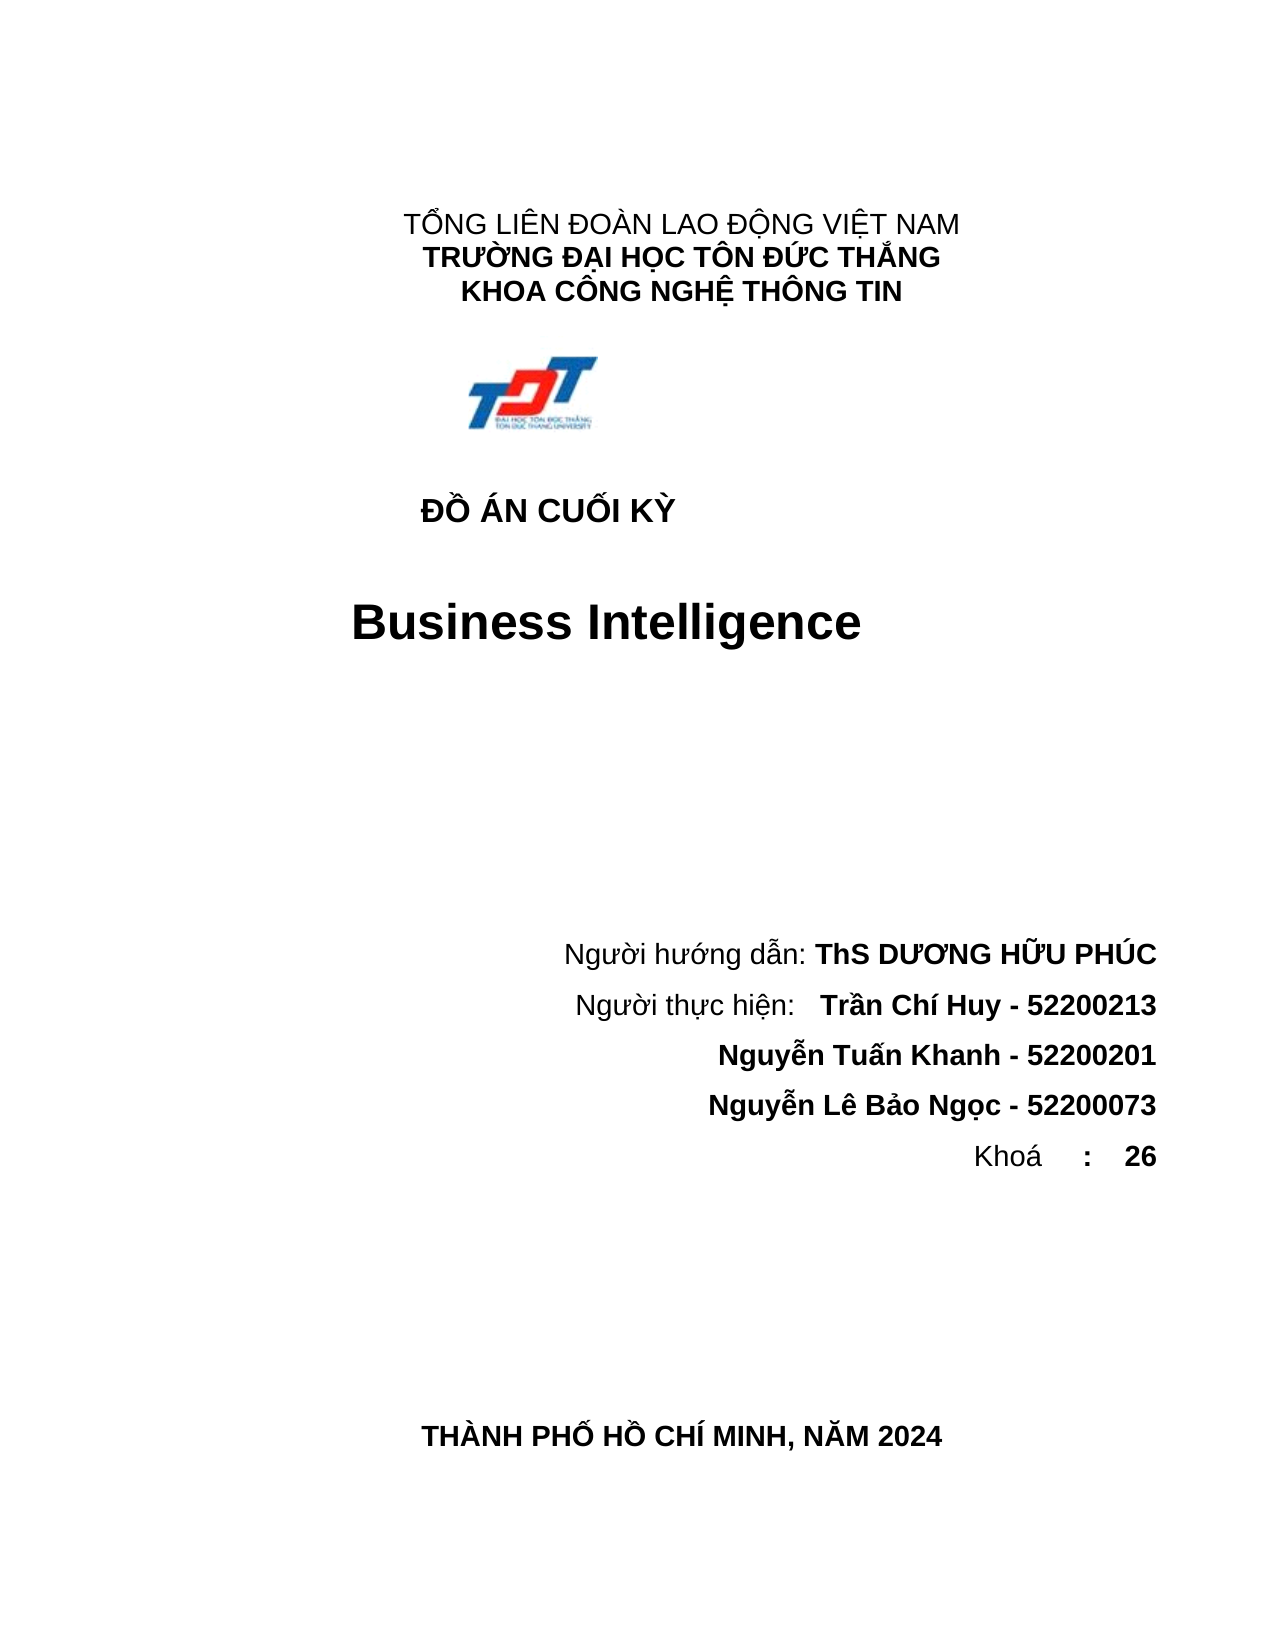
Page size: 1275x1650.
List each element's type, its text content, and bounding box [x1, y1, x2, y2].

text KHOA CÔNG NGHỆ THÔNG TIN [207, 274, 1157, 307]
text TỔNG LIÊN ĐOÀN LAO ĐỘNG VIỆT NAM [207, 207, 1157, 240]
text ĐỒ ÁN CUỐI KỲ [207, 492, 1157, 530]
text Khoá : 26 [207, 1138, 1157, 1172]
text THÀNH PHỐ HỒ CHÍ MINH, NĂM 2024 [207, 1419, 1157, 1452]
text Nguyễn Tuấn Khanh - 52200201 [207, 1038, 1157, 1071]
text TRƯỜNG ĐẠI HỌC TÔN ĐỨC THẮNG [207, 240, 1157, 274]
text Nguyễn Lê Bảo Ngọc - 52200073 [207, 1088, 1157, 1122]
text Người hướng dẫn: ThS DƯƠNG HỮU PHÚC [207, 937, 1157, 971]
picture [468, 336, 598, 458]
text Người thực hiện: Trần Chí Huy - 52200213 [207, 988, 1157, 1021]
text Business Intelligence [207, 592, 1157, 650]
